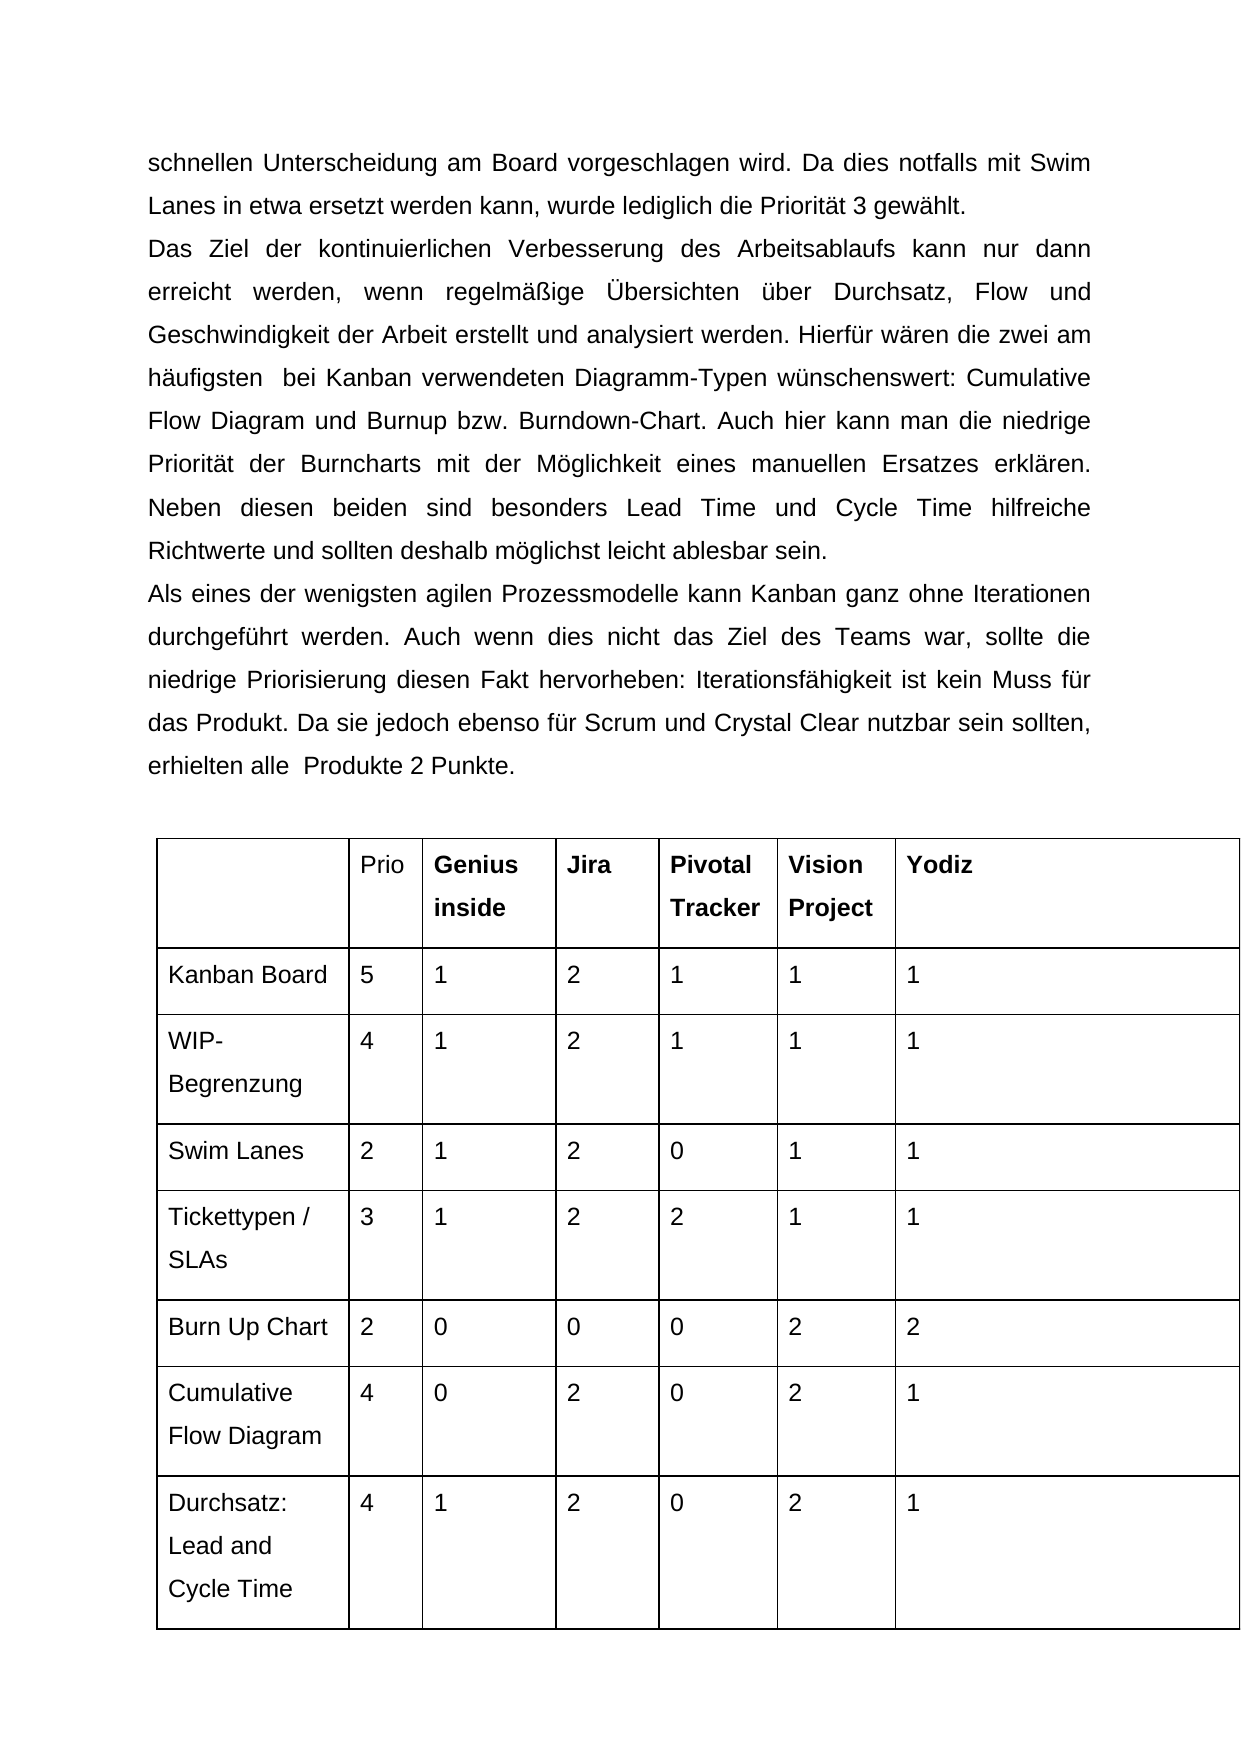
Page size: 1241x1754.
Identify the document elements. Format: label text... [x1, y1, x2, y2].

table_cell 1 [896, 1367, 1239, 1475]
table_cell 1 [778, 1191, 895, 1299]
table_cell 1 [660, 1015, 777, 1123]
table_cell 1 [896, 949, 1239, 1014]
table_cell 2 [557, 1191, 658, 1299]
table_cell Durchsatz: Lead and Cycle Time [158, 1477, 348, 1628]
table_cell Cumulative Flow Diagram [158, 1367, 348, 1475]
table_cell 2 [660, 1191, 777, 1299]
table_header Prio [350, 839, 422, 947]
table_cell 0 [660, 1125, 777, 1190]
table_cell 2 [557, 949, 658, 1014]
table_cell 2 [557, 1477, 658, 1628]
table_cell 3 [350, 1191, 422, 1299]
table_cell 4 [350, 1367, 422, 1475]
table_header [158, 839, 348, 947]
table_cell 1 [423, 1015, 555, 1123]
table_cell 2 [778, 1367, 895, 1475]
table_cell 1 [423, 949, 555, 1014]
table_cell 2 [778, 1477, 895, 1628]
table_cell Kanban Board [158, 949, 348, 1014]
table_cell 1 [896, 1477, 1239, 1628]
table_header Genius inside [423, 839, 555, 947]
text Das Ziel der kontinuierlichen Verbesserung des Arbeitsablaufs kann nur dann erreicht werden, wenn regelmäßige Übersichten über Durchsatz, Flow und Geschwindigkeit der Arbeit erstellt und analysiert werden. Hierfür wären die zwei am häufigsten bei Kanban verwendeten Diagramm-Typen wünschenswert: Cumulative Flow Diagram und Burnup bzw. Burndown-Chart. Auch hier kann man die niedrige Priorität der Burncharts mit der Möglichkeit eines manuellen Ersatzes erklären. Neben diesen beiden sind besonders Lead Time und Cycle Time hilfreiche Richtwerte und sollten deshalb möglichst leicht ablesbar sein. [148, 234, 1093, 564]
table_cell 1 [896, 1191, 1239, 1299]
table_header Pivotal Tracker [660, 839, 777, 947]
table_cell 2 [557, 1015, 658, 1123]
table_cell 0 [660, 1477, 777, 1628]
table_cell 1 [896, 1125, 1239, 1190]
table_cell 1 [660, 949, 777, 1014]
table_cell 2 [778, 1301, 895, 1366]
table_cell 1 [778, 1015, 895, 1123]
table_cell 0 [423, 1301, 555, 1366]
table_cell 1 [423, 1191, 555, 1299]
table_cell 1 [423, 1125, 555, 1190]
table_cell 2 [557, 1367, 658, 1475]
table_cell 1 [778, 1125, 895, 1190]
table_cell 2 [896, 1301, 1239, 1366]
text Als eines der wenigsten agilen Prozessmodelle kann Kanban ganz ohne Iterationen durchgeführt werden. Auch wenn dies nicht das Ziel des Teams war, sollte die niedrige Priorisierung diesen Fakt hervorheben: Iterationsfähigkeit ist kein Muss für das Produkt. Da sie jedoch ebenso für Scrum und Crystal Clear nutzbar sein sollten, erhielten alle Produkte 2 Punkte. [148, 579, 1093, 780]
table_cell Swim Lanes [158, 1125, 348, 1190]
table_cell 5 [350, 949, 422, 1014]
table_cell Burn Up Chart [158, 1301, 348, 1366]
table_cell Tickettypen / SLAs [158, 1191, 348, 1299]
table_header Vision Project [778, 839, 895, 947]
table_cell 0 [423, 1367, 555, 1475]
table_cell 2 [557, 1125, 658, 1190]
table_header Jira [557, 839, 658, 947]
table_cell 2 [350, 1125, 422, 1190]
table_cell 2 [350, 1301, 422, 1366]
table_cell 1 [896, 1015, 1239, 1123]
table_cell 1 [778, 949, 895, 1014]
table_cell 0 [660, 1301, 777, 1366]
table_cell 4 [350, 1477, 422, 1628]
table_cell 0 [557, 1301, 658, 1366]
table_cell 0 [660, 1367, 777, 1475]
table_header Yodiz [896, 839, 1239, 947]
table_cell WIP-Begrenzung [158, 1015, 348, 1123]
table_cell 4 [350, 1015, 422, 1123]
table_cell 1 [423, 1477, 555, 1628]
